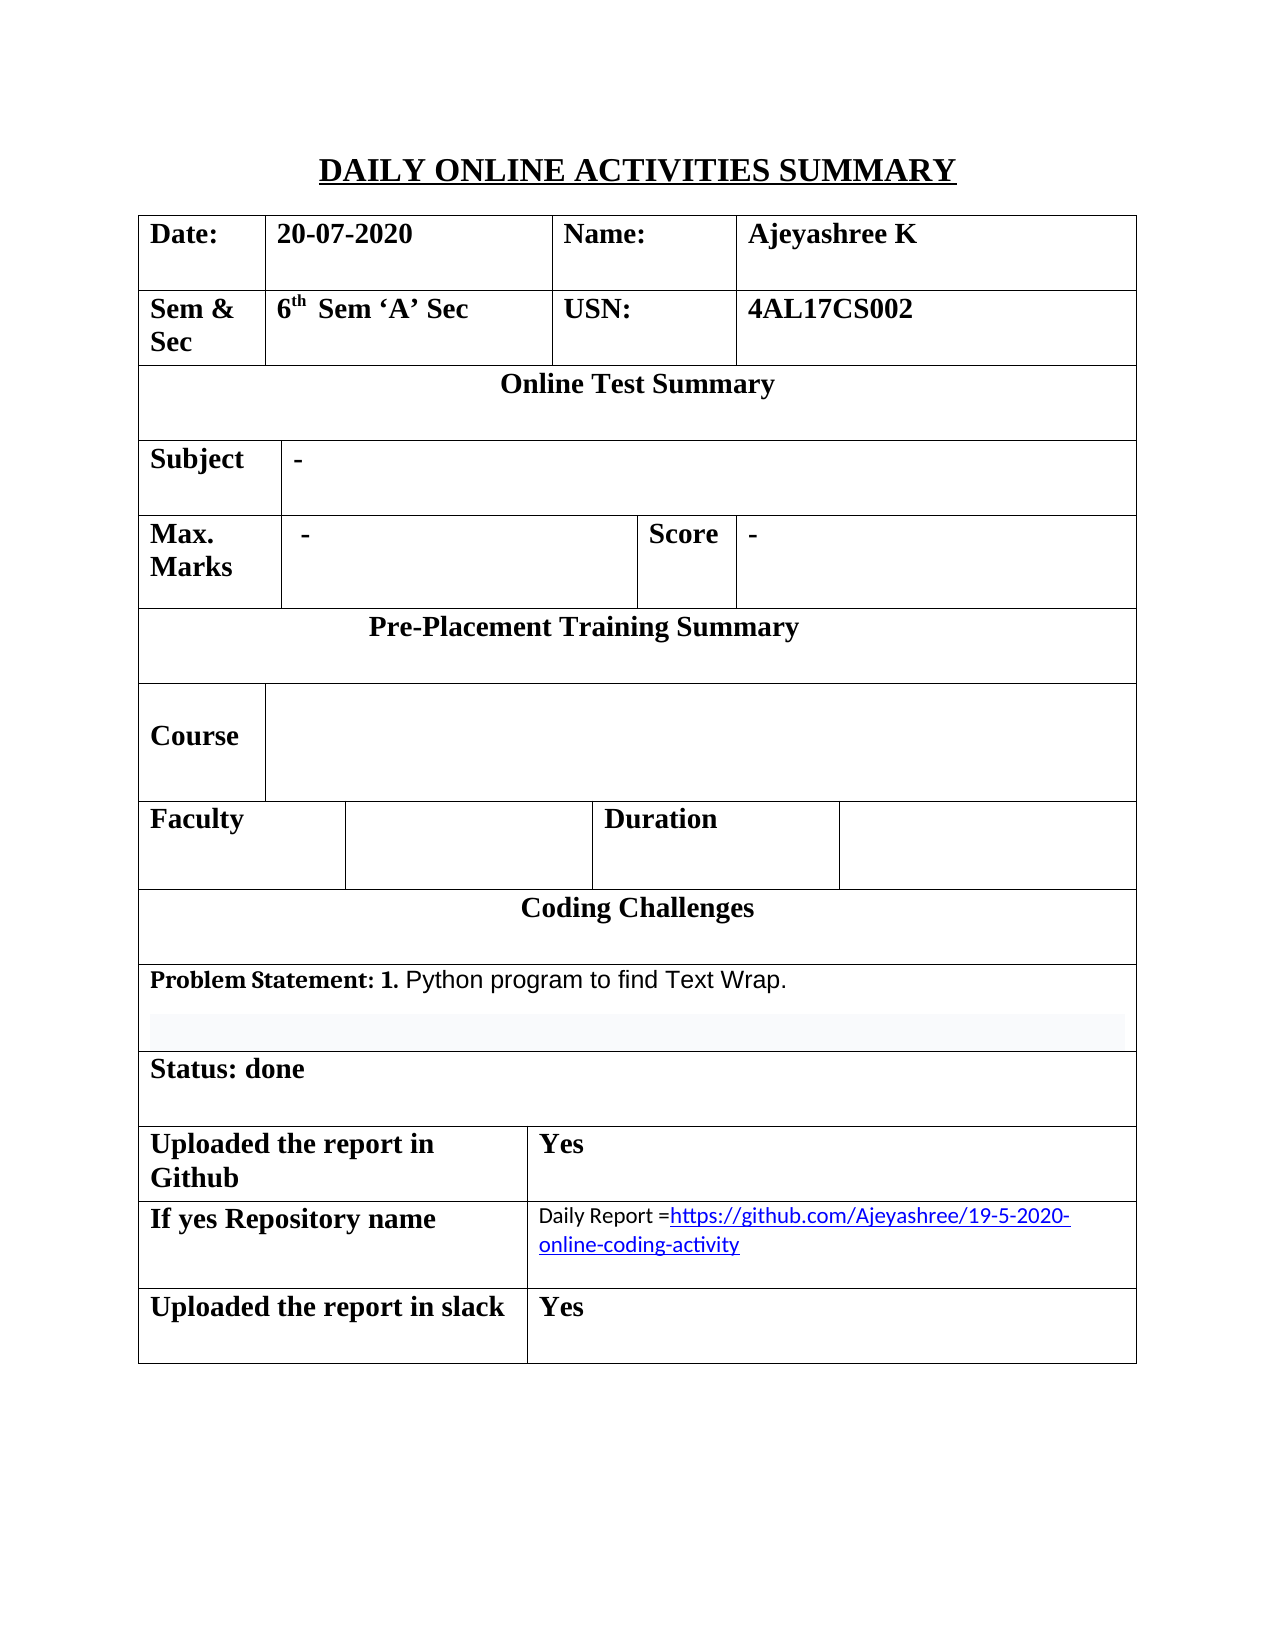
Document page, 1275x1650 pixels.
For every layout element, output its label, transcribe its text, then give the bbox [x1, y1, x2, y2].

table_cell Daily Report =https://github.com/Ajeyashree/19-5-2020-online-coding-activity [528, 1202, 1136, 1288]
table_cell Uploaded the report in slack [139, 1289, 527, 1363]
table_header Ajeyashree K [737, 216, 1136, 290]
table_cell Score [638, 516, 736, 608]
table_cell If yes Repository name [139, 1202, 527, 1288]
text DAILY ONLINE ACTIVITIES SUMMARY [150, 150, 1125, 188]
table_cell 4AL17CS002 [737, 291, 1136, 365]
table_header 20-07-2020 [266, 216, 552, 290]
table_cell USN: [553, 291, 736, 365]
table_cell 6th Sem ‘A’ Sec [266, 291, 552, 365]
table_cell Pre-Placement Training Summary [139, 609, 1136, 683]
table_header Date: [139, 216, 265, 290]
table_cell Course [139, 684, 265, 801]
table_cell Yes [528, 1289, 1136, 1363]
table_cell [346, 802, 592, 889]
table_cell - [282, 441, 1136, 515]
table_cell Subject [139, 441, 281, 515]
table_cell Yes [528, 1127, 1136, 1201]
table_cell Duration [593, 802, 839, 889]
table_cell Uploaded the report in Github [139, 1127, 527, 1201]
table_cell - [282, 516, 637, 608]
table_cell [840, 802, 1136, 889]
table_cell Sem & Sec [139, 291, 265, 365]
table_cell Max. Marks [139, 516, 281, 608]
table_header Name: [553, 216, 736, 290]
table_cell Online Test Summary [139, 366, 1136, 440]
table_cell Status: done [139, 1052, 1136, 1126]
table_cell Faculty [139, 802, 345, 889]
table_cell - [737, 516, 1136, 608]
table_cell [266, 684, 1136, 801]
table_cell Coding Challenges [139, 890, 1136, 964]
table_cell Problem Statement: 1. Python program to find Text Wrap. [139, 965, 1136, 1051]
